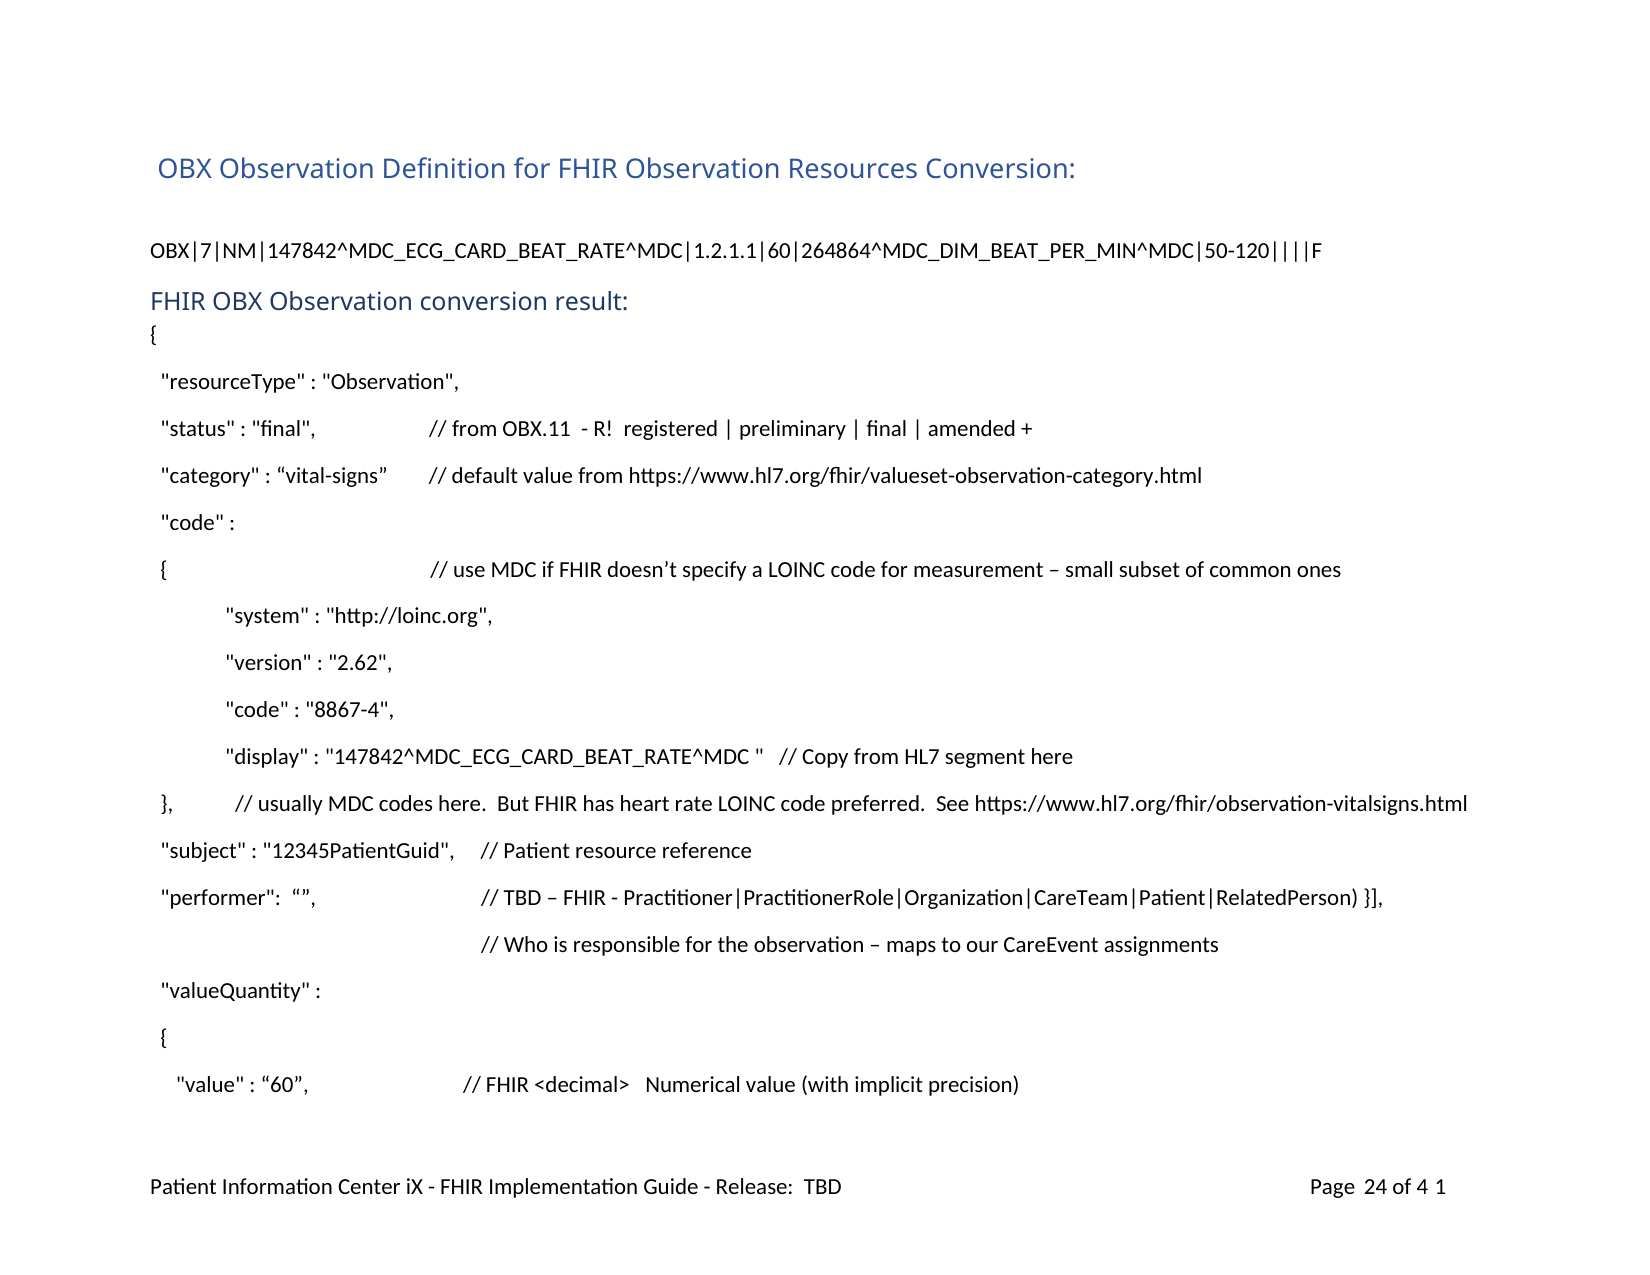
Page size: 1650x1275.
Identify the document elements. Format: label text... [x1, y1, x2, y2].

text { // use MDC if FHIR doesn’t specify a LOINC code for measurement – small subset of common ones [150, 555, 1500, 583]
text OBX|7|NM|147842^MDC_ECG_CARD_BEAT_RATE^MDC|1.2.1.1|60|264864^MDC_DIM_BEAT_PER_MIN^MDC|50-120||||F [150, 237, 1500, 265]
text "value" : “60”, // FHIR <decimal> Numerical value (with implicit precision) [150, 1070, 1500, 1098]
text // Who is responsible for the observation – maps to our CareEvent assignments [375, 930, 1500, 958]
text { [150, 1023, 1500, 1051]
text "status" : "final", // from OBX.11 - R! registered | preliminary | final | amended + [150, 414, 1500, 442]
text "version" : "2.62", [150, 648, 1500, 676]
subtitle FHIR OBX Observation conversion result: [150, 283, 1500, 318]
text "category" : “vital-signs” // default value from https://www.hl7.org/fhir/valueset-observation-category.html [150, 461, 1500, 489]
text "subject" : "12345PatientGuid", // Patient resource reference [150, 836, 1500, 864]
text "resourceType" : "Observation", [150, 367, 1500, 395]
text { [150, 320, 1500, 348]
text "code" : "8867-4", [150, 695, 1500, 723]
text "display" : "147842^MDC_ECG_CARD_BEAT_RATE^MDC " // Copy from HL7 segment here [150, 742, 1500, 770]
text "valueQuantity" : [150, 977, 1500, 1004]
text "system" : "http://loinc.org", [150, 602, 1500, 629]
subtitle OBX Observation Definition for FHIR Observation Resources Conversion: [150, 150, 1500, 187]
text }, // usually MDC codes here. But FHIR has heart rate LOINC code preferred. See https://www.hl7.org/fhir/observation-vitalsigns.html [150, 789, 1500, 817]
text "performer": “”, // TBD – FHIR - Practitioner|PractitionerRole|Organization|CareTeam|Patient|RelatedPerson) }], [150, 883, 1500, 911]
text "code" : [150, 508, 1500, 536]
